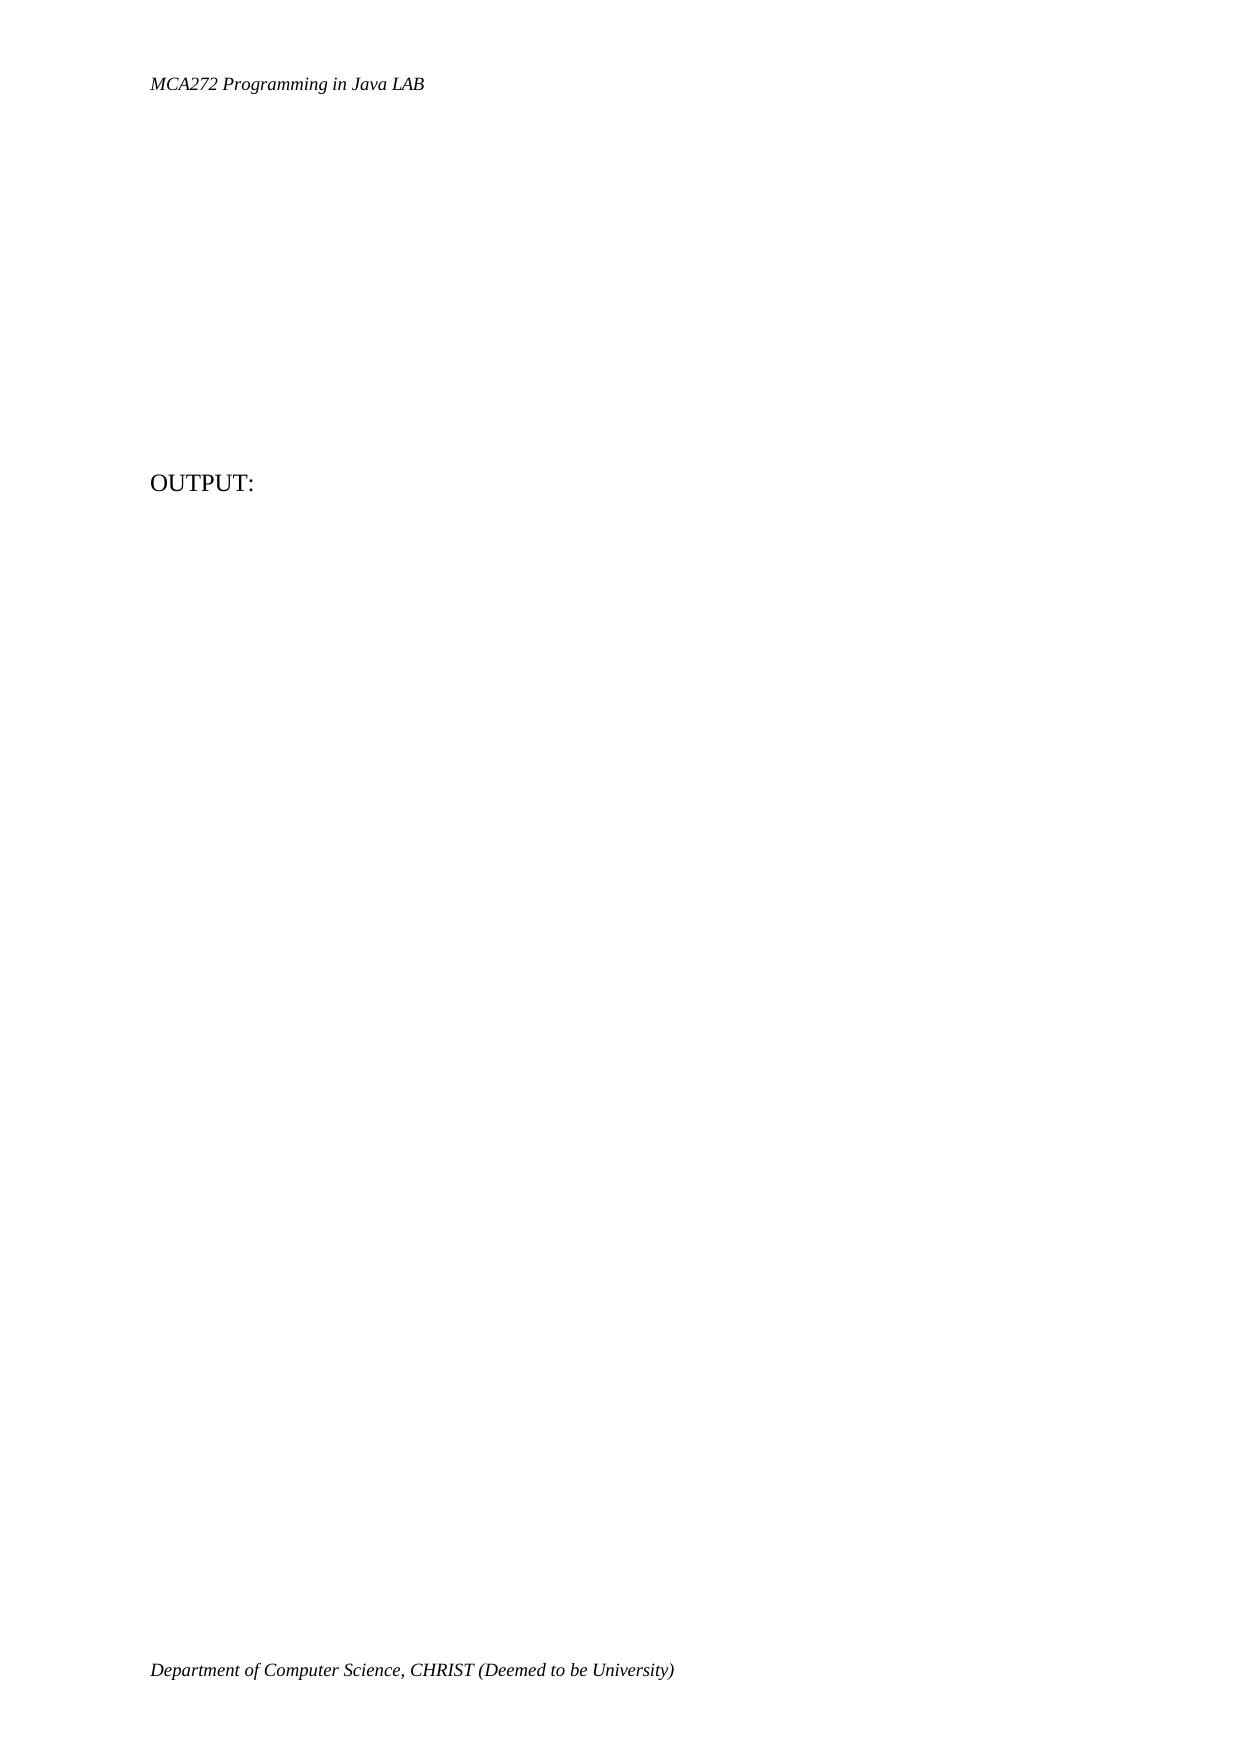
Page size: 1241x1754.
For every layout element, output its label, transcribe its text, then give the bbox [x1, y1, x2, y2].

text OUTPUT: [150, 468, 1098, 497]
